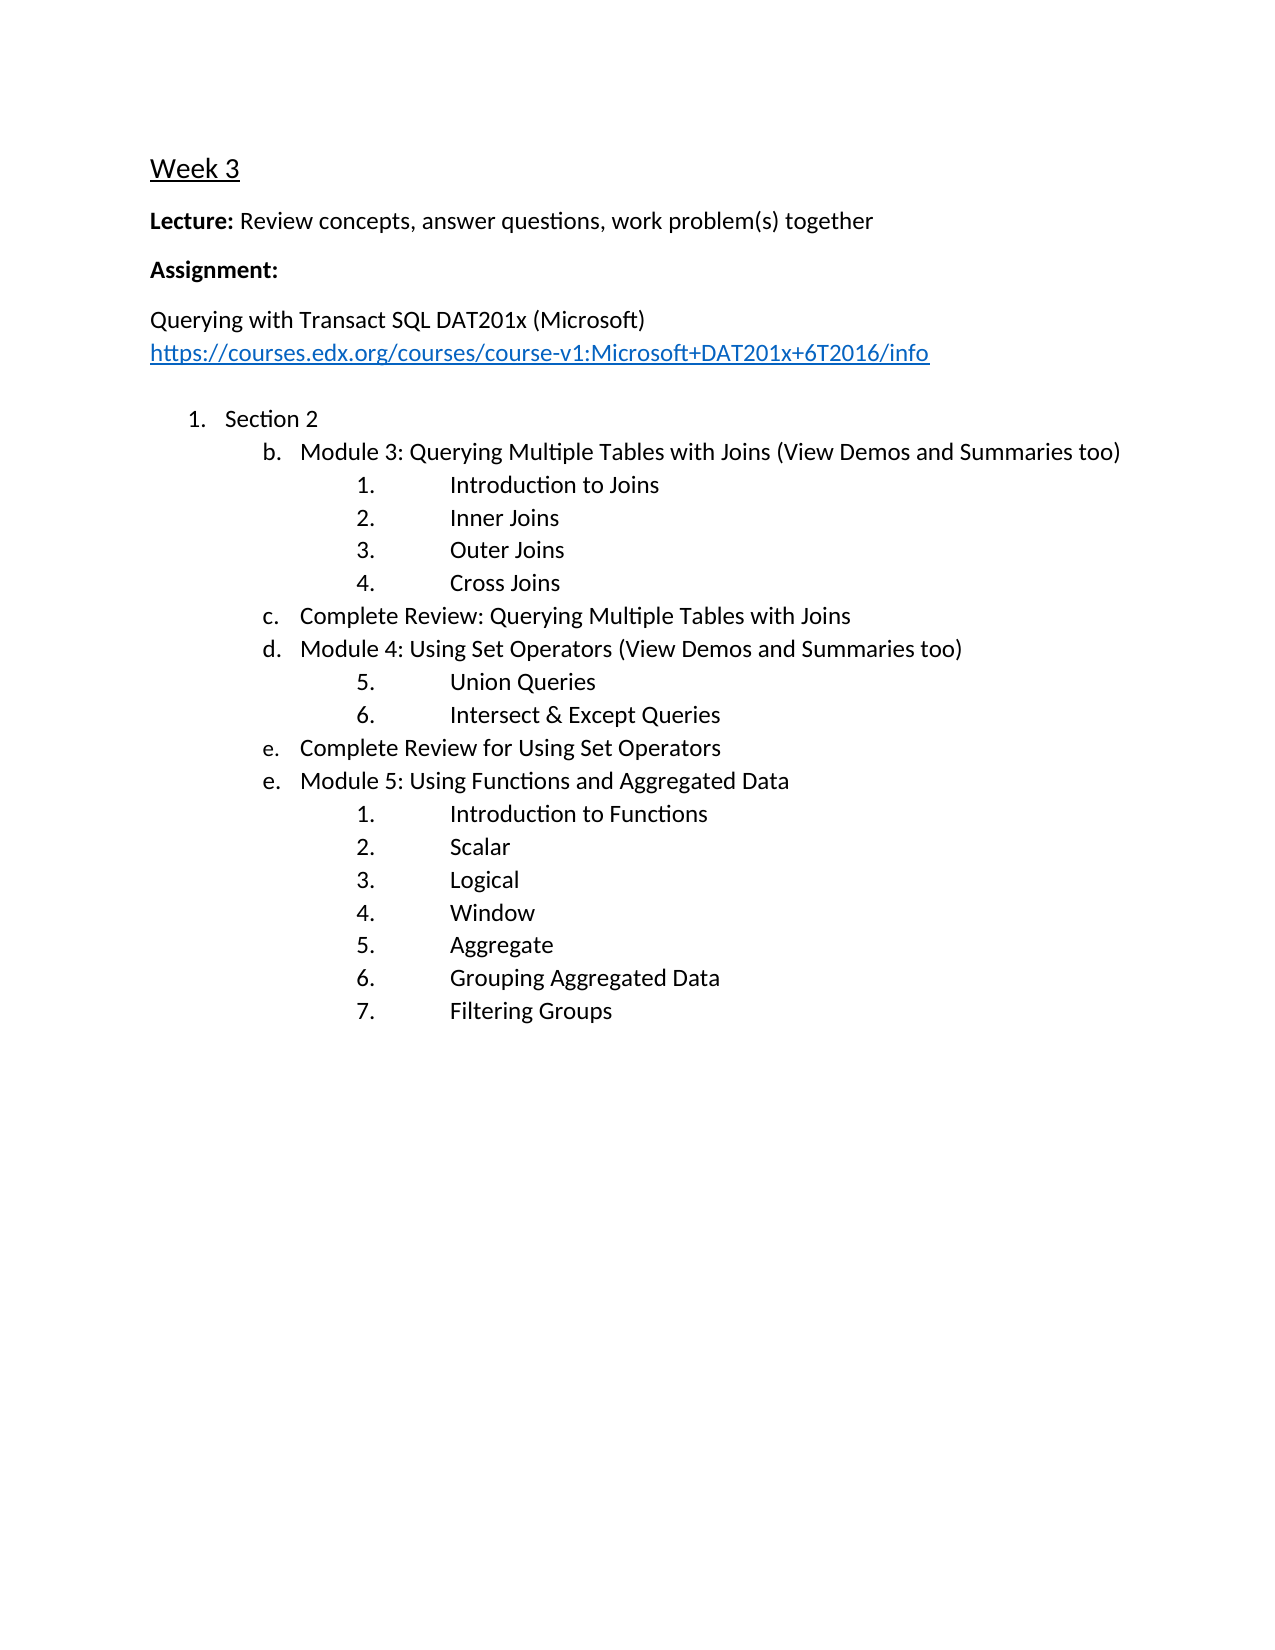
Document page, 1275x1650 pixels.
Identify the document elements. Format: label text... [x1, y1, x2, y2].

list Intersect & Except Queries [356, 699, 1125, 730]
list Cross Joins [356, 568, 1125, 598]
text https://courses.edx.org/courses/course-v1:Microsoft+DAT201x+6T2016/info [150, 337, 1125, 368]
list Module 5: Using Functions and Aggregated Data [262, 765, 1125, 796]
list Section 2 [187, 403, 1125, 433]
list Outer Joins [356, 535, 1125, 565]
list Inner Joins [356, 502, 1125, 532]
list Scalar [356, 831, 1125, 861]
text Week 3 [150, 150, 1125, 186]
text Lecture: Review concepts, answer questions, work problem(s) together [150, 205, 1125, 236]
list Window [356, 897, 1125, 927]
list Filtering Groups [356, 996, 1125, 1026]
text Querying with Transact SQL DAT201x (Microsoft) [150, 304, 1125, 335]
list Complete Review: Querying Multiple Tables with Joins [262, 601, 1125, 631]
list Aggregate [356, 930, 1125, 960]
list Introduction to Joins [356, 469, 1125, 499]
list Module 3: Querying Multiple Tables with Joins (View Demos and Summaries too) [262, 436, 1125, 466]
text Assignment: [150, 255, 1125, 285]
list Introduction to Functions [356, 798, 1125, 828]
list Complete Review for Using Set Operators [262, 732, 1125, 763]
list Grouping Aggregated Data [356, 963, 1125, 993]
list Logical [356, 864, 1125, 894]
list Union Queries [356, 666, 1125, 697]
list Module 4: Using Set Operators (View Demos and Summaries too) [262, 633, 1125, 664]
